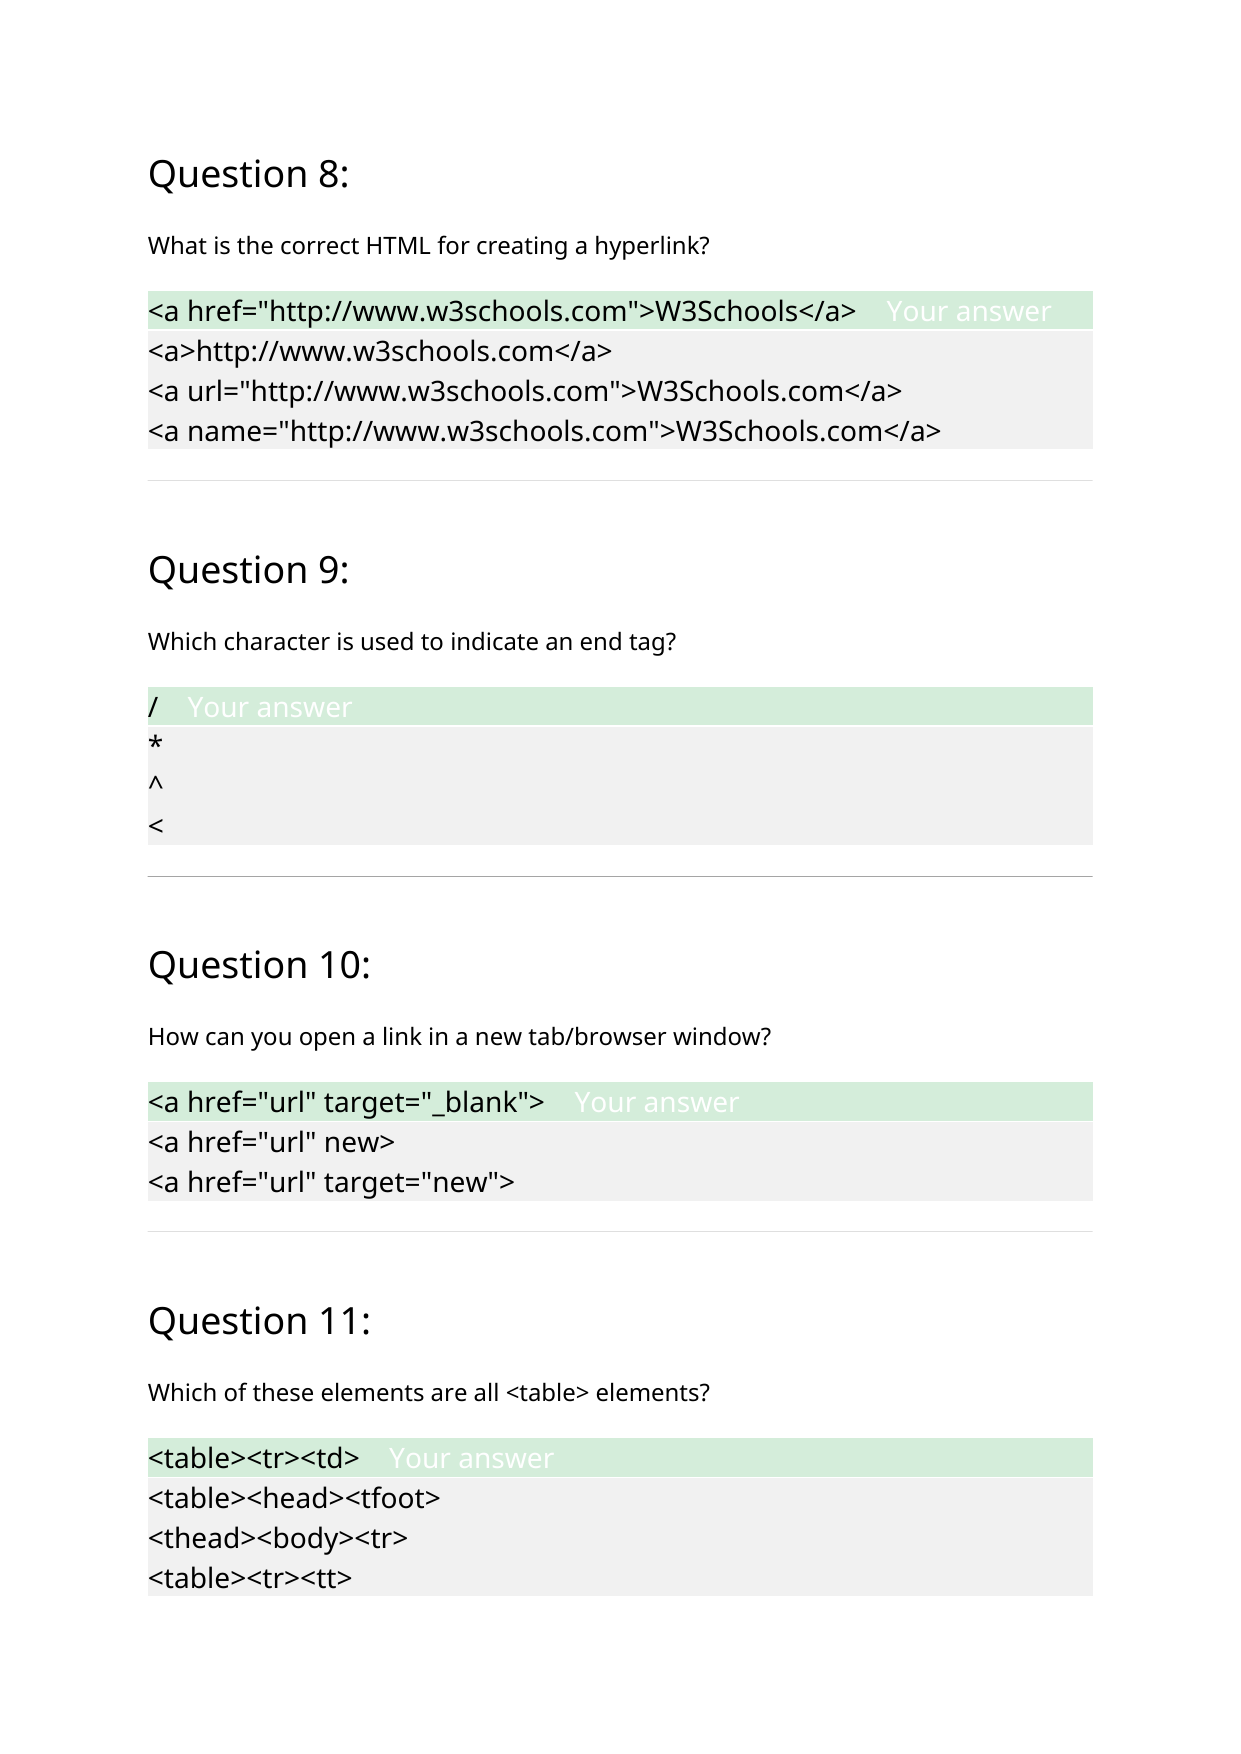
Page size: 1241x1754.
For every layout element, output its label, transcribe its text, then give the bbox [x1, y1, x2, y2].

text <a href="http://www.w3schools.com">W3Schools</a> Your answer [148, 291, 1093, 329]
text <thead><body><tr> [148, 1518, 1093, 1556]
text <table><head><tfoot> [148, 1478, 1093, 1516]
text <a>http://www.w3schools.com</a> [148, 331, 1093, 369]
text Question 8: [148, 148, 1093, 199]
text <table><tr><td> Your answer [148, 1438, 1093, 1477]
text Which character is used to indicate an end tag? [148, 624, 1093, 657]
text < [148, 807, 1093, 845]
text * [148, 727, 1093, 765]
text Question 11: [148, 1294, 1093, 1346]
text <a name="http://www.w3schools.com">W3Schools.com</a> [148, 411, 1093, 449]
text <a url="http://www.w3schools.com">W3Schools.com</a> [148, 371, 1093, 409]
text How can you open a link in a new tab/browser window? [148, 1020, 1093, 1052]
text Question 10: [148, 939, 1093, 990]
text <a href="url" target="_blank"> Your answer [148, 1082, 1093, 1121]
text / Your answer [148, 687, 1093, 725]
text What is the correct HTML for creating a hyperlink? [148, 229, 1093, 261]
text ^ [148, 767, 1093, 805]
text Which of these elements are all <table> elements? [148, 1376, 1093, 1408]
text <a href="url" target="new"> [148, 1162, 1093, 1201]
text Question 9: [148, 543, 1093, 594]
text <a href="url" new> [148, 1122, 1093, 1161]
text <table><tr><tt> [148, 1558, 1093, 1596]
